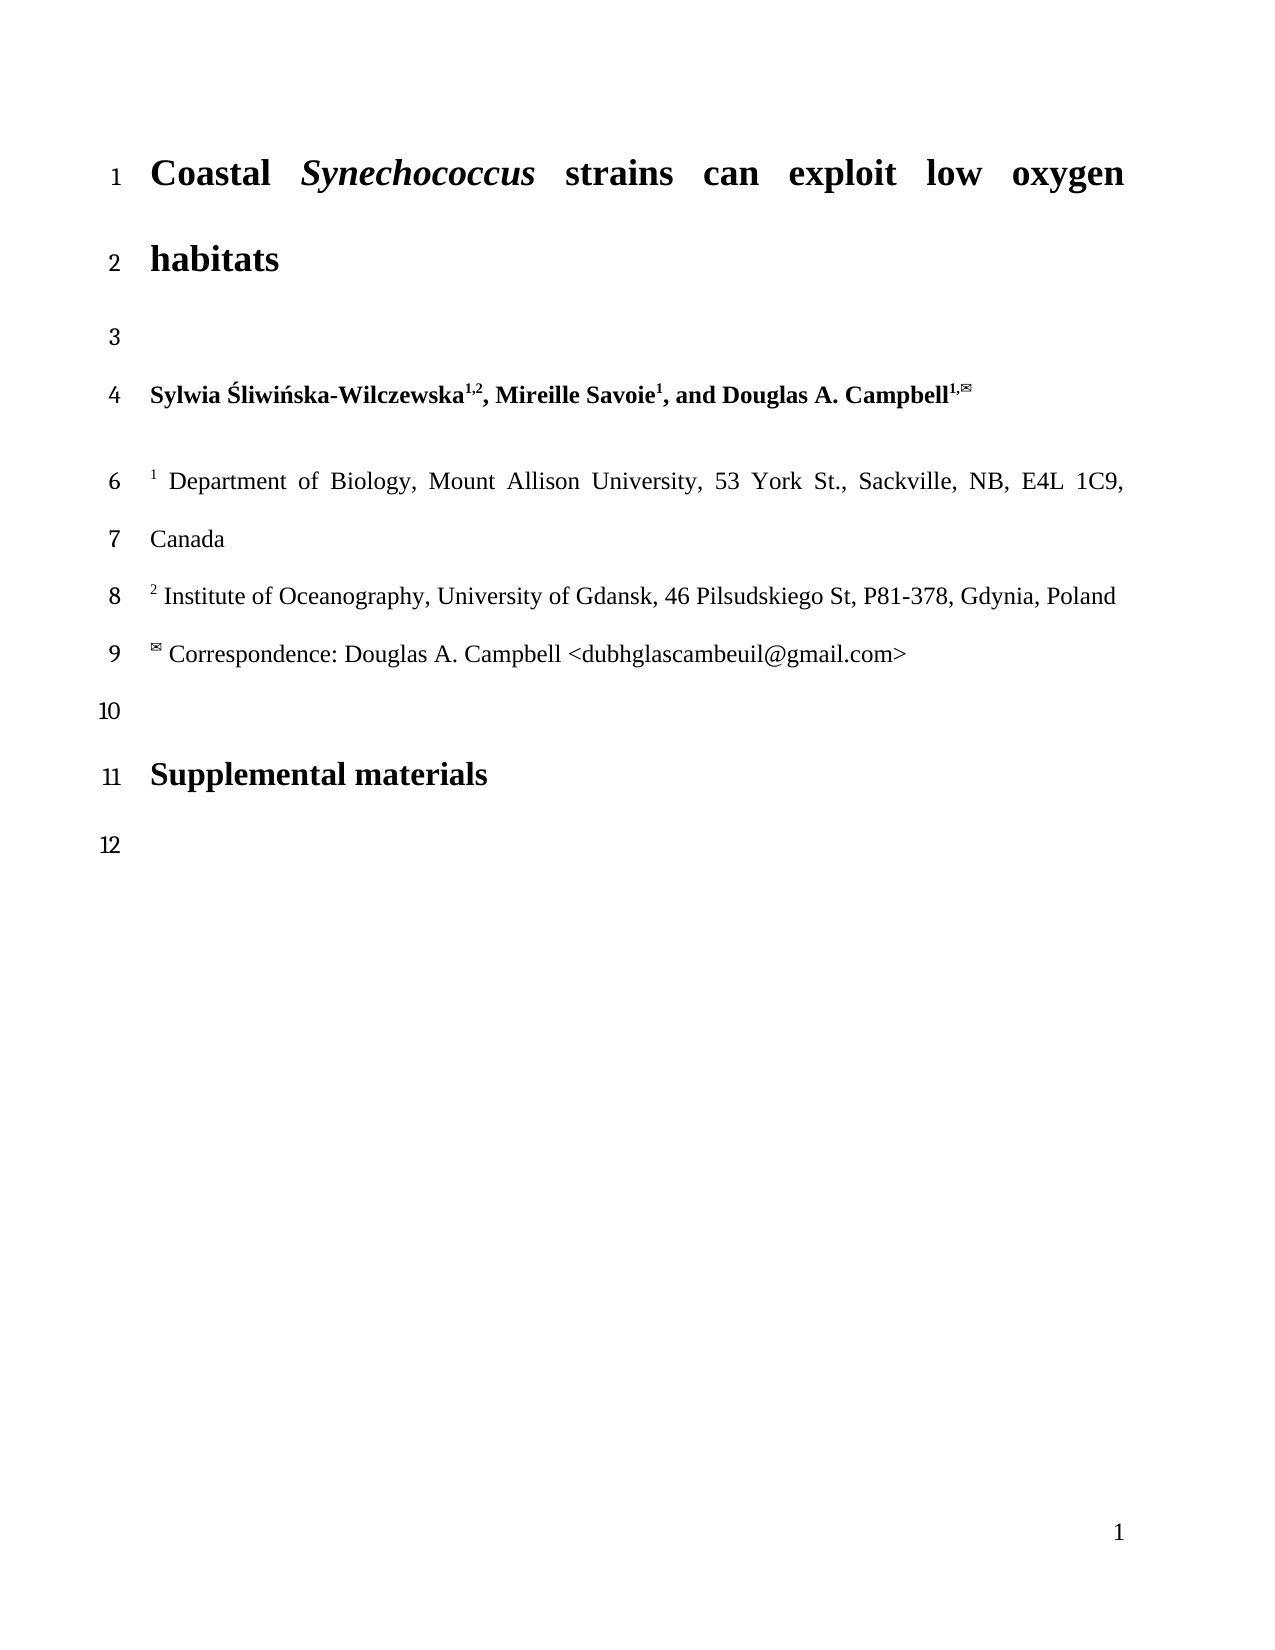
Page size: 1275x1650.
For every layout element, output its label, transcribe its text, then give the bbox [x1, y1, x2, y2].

title Coastal Synechococcus strains can exploit low oxygen habitats [150, 150, 1125, 279]
subtitle Supplemental materials [150, 754, 1125, 792]
text 1 Department of Biology, Mount Allison University, 53 York St., Sackville, NB, E4L 1C9, Canada 2 Institute of Oceanography, University of Gdansk, 46 Pilsudskiego St, P81-378, Gdynia, Poland [150, 466, 1125, 610]
text ✉ Correspondence: Douglas A. Campbell <> [150, 639, 1125, 667]
text Sylwia Śliwińska-Wilczewska1,2, Mireille Savoie1, and Douglas A. Campbell1,✉ [150, 380, 1125, 409]
